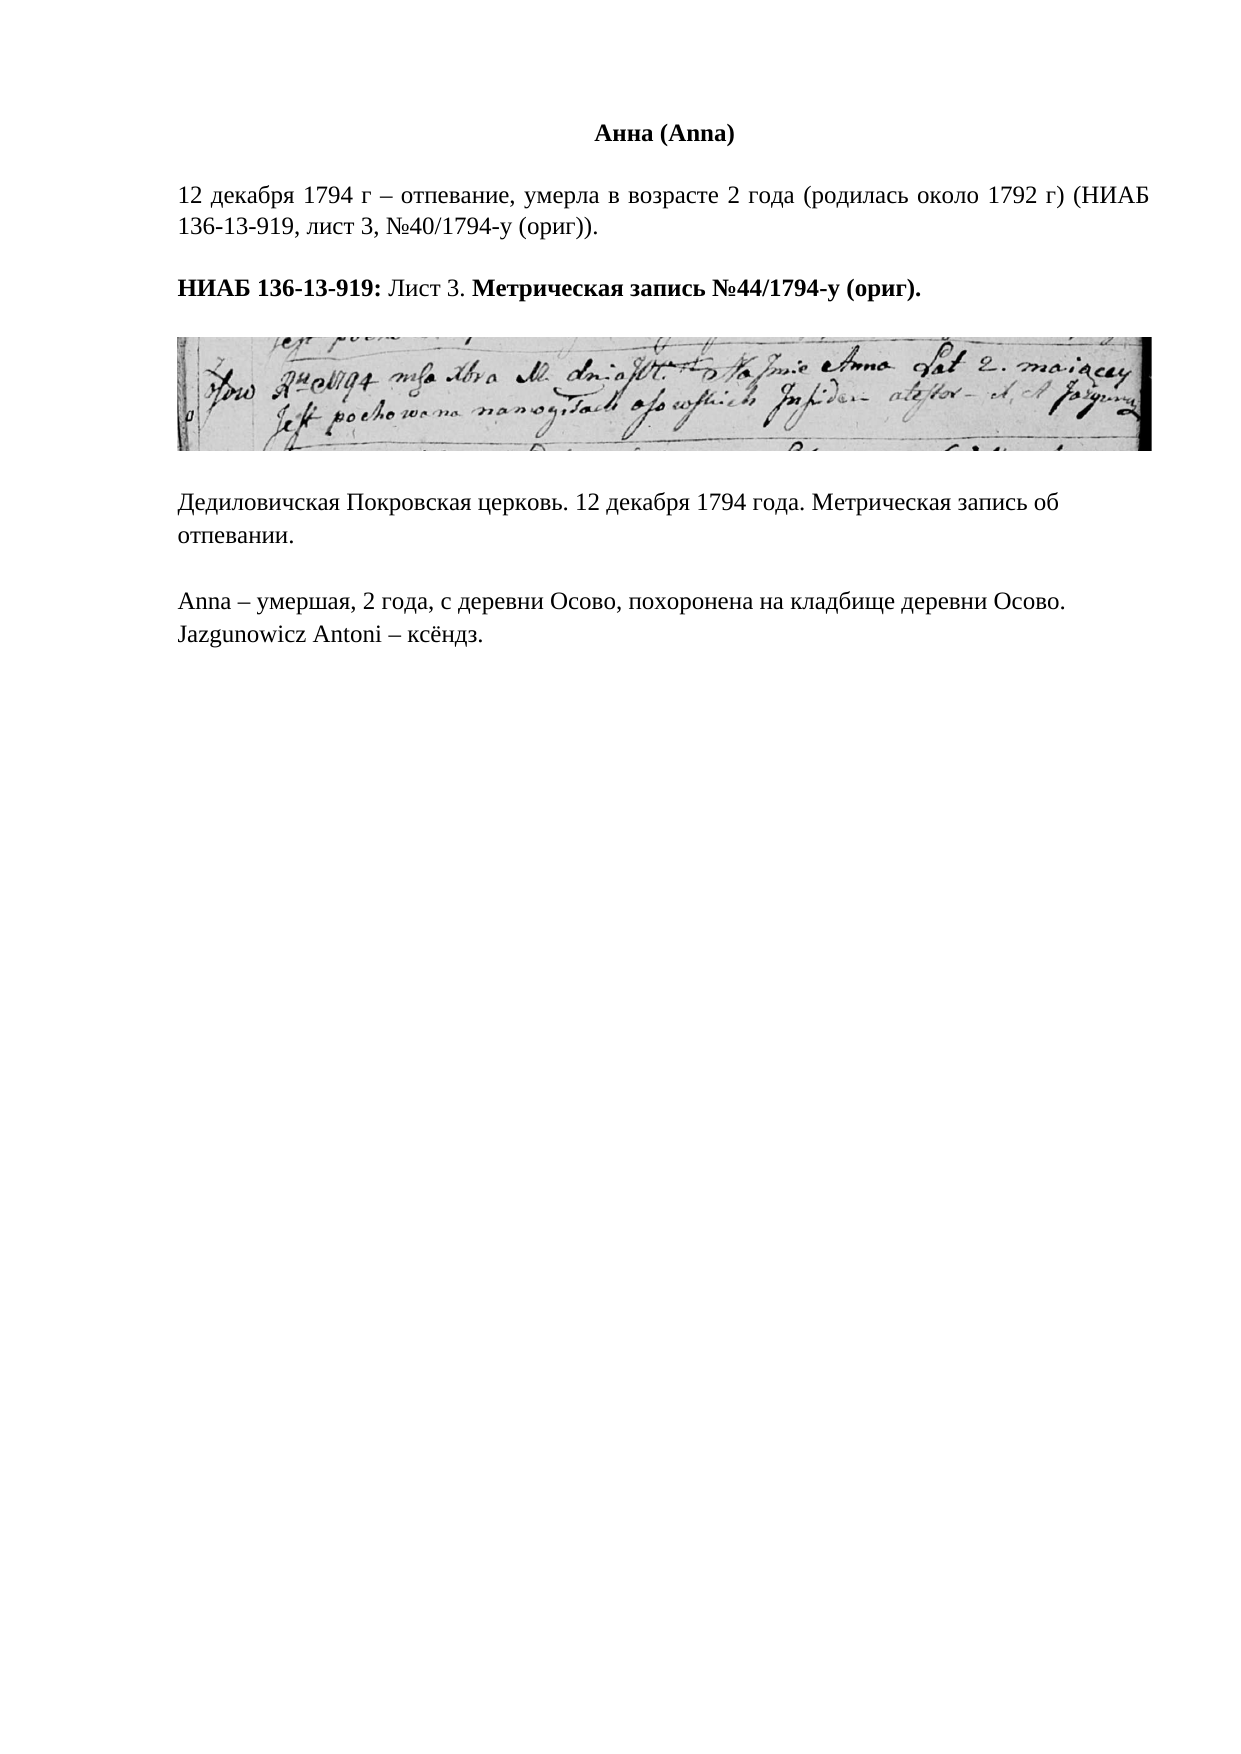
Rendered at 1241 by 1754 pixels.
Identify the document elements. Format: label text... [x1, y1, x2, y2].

text НИАБ 136-13-919: Лист 3. Метрическая запись №44/1794-у (ориг). [177, 273, 1152, 302]
text Anna – умершая, 2 года, с деревни Осово, похоронена на кладбище деревни Осово. [177, 586, 1152, 615]
text Jazgunowicz Antoni – ксёндз. [177, 619, 1152, 648]
text 12 декабря 1794 г – отпевание, умерла в возрасте 2 года (родилась около 1792 г) (НИАБ 136-13-919, лист 3, №40/1794-у (ориг)). [177, 180, 1152, 240]
picture [177, 337, 1152, 451]
text Анна (Anna) [177, 118, 1152, 147]
text Дедиловичская Покровская церковь. 12 декабря 1794 года. Метрическая запись об отпевании. [177, 487, 1152, 549]
